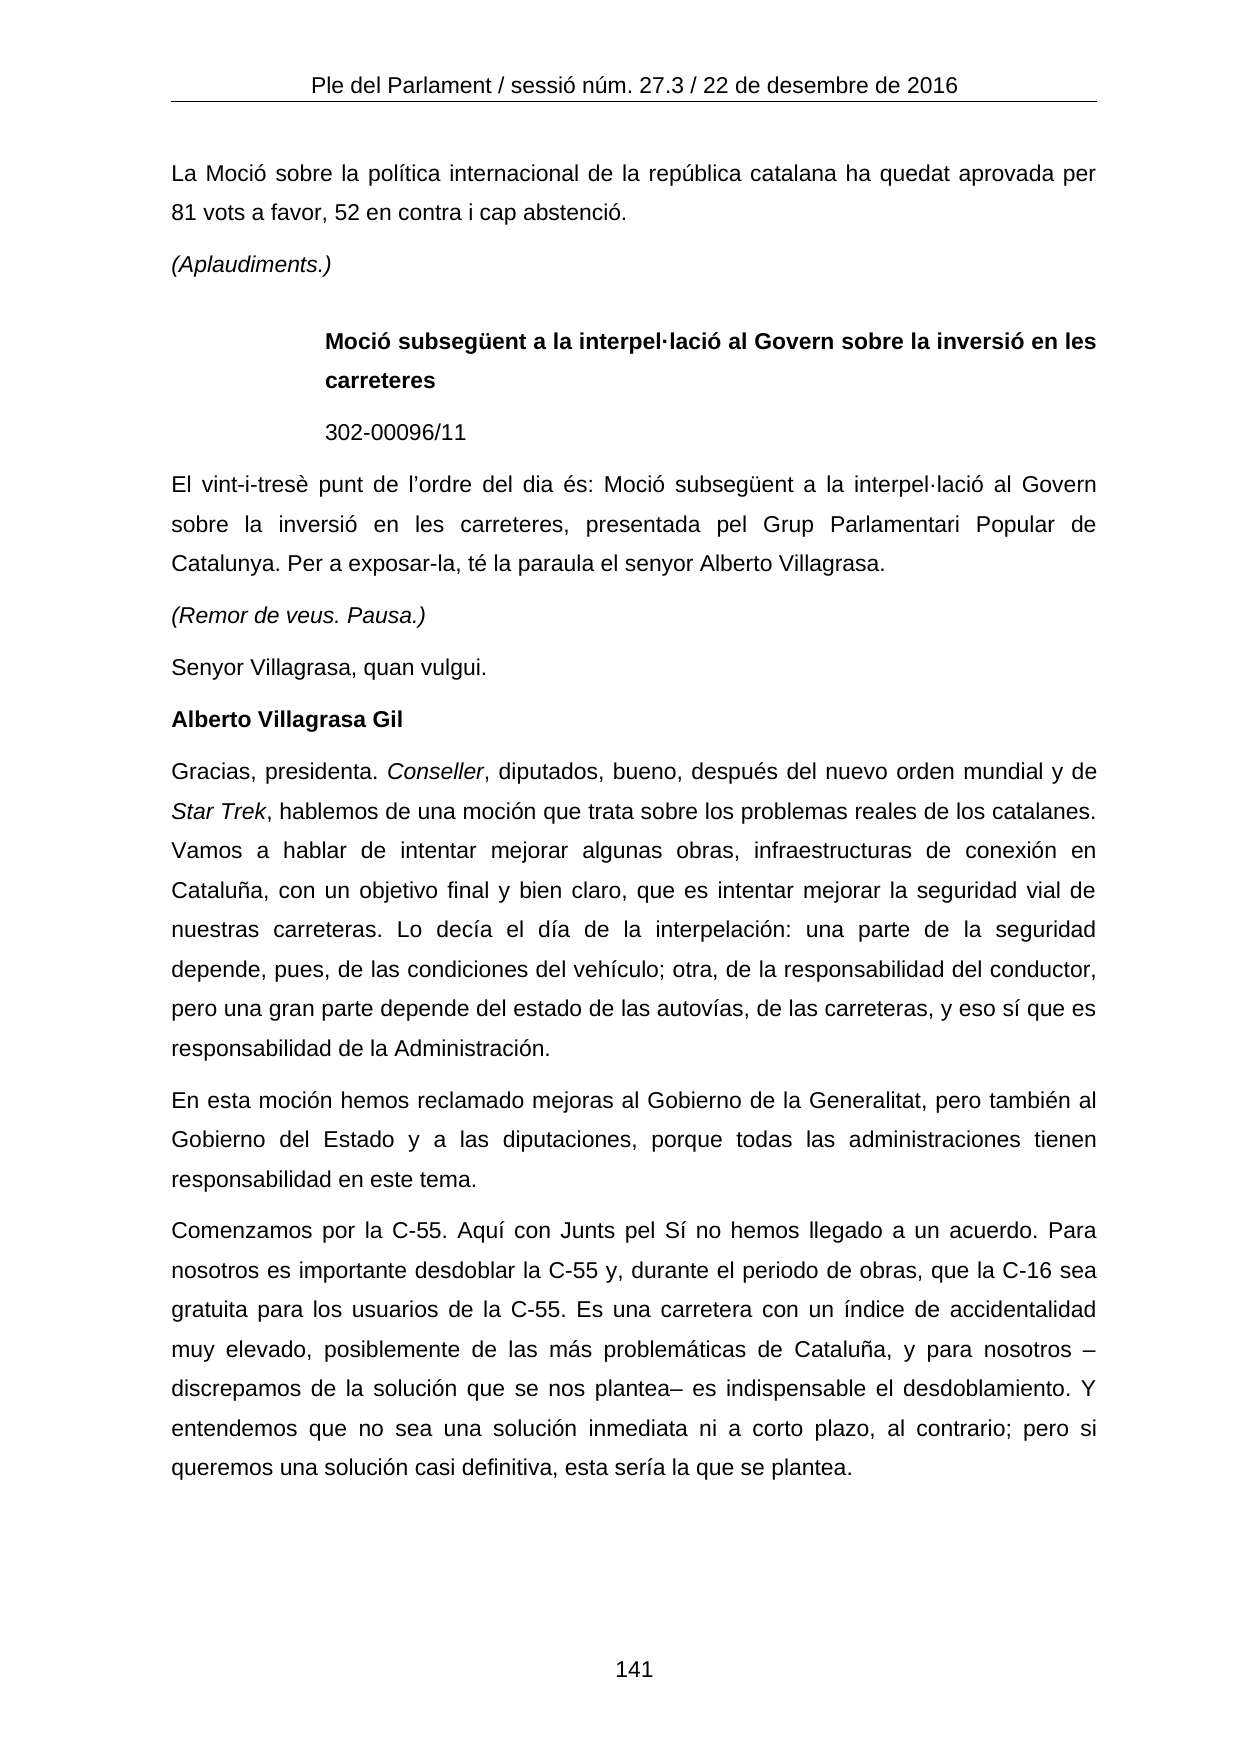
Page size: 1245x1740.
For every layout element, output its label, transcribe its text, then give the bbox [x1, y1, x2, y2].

text La Moció sobre la política internacional de la república catalana ha quedat aprovada per 81 vots a favor, 52 en contra i cap abstenció. [171, 159, 1097, 225]
text Moció subsegüent a la interpel·lació al Govern sobre la inversió en les carreteres [325, 328, 1097, 394]
text 302-00096/11 [325, 419, 1097, 446]
text Alberto Villagrasa Gil [171, 706, 1097, 733]
text Gracias, presidenta. Conseller, diputados, bueno, después del nuevo orden mundial y de Star Trek, hablemos de una moción que trata sobre los problemas reales de los catalanes. Vamos a hablar de intentar mejorar algunas obras, infraestructuras de conexión en Cataluña, con un objetivo final y bien claro, que es intentar mejorar la seguridad vial de nuestras carreteras. Lo decía el día de la interpelación: una parte de la seguridad depende, pues, de las condiciones del vehículo; otra, de la responsabilidad del conductor, pero una gran parte depende del estado de las autovías, de las carreteras, y eso sí que es responsabilidad de la Administración. [171, 758, 1097, 1061]
text El vint-i-tresè punt de l’ordre del dia és: Moció subsegüent a la interpel·lació al Govern sobre la inversió en les carreteres, presentada pel Grup Parlamentari Popular de Catalunya. Per a exposar-la, té la paraula el senyor Alberto Villagrasa. [171, 471, 1097, 577]
text (Remor de veus. Pausa.) [171, 602, 1097, 629]
text (Aplaudiments.) [171, 251, 1097, 277]
text En esta moción hemos reclamado mejoras al Gobierno de la Generalitat, pero también al Gobierno del Estado y a las diputaciones, porque todas las administraciones tienen responsabilidad en este tema. [171, 1087, 1097, 1192]
text Senyor Villagrasa, quan vulgui. [171, 654, 1097, 681]
text Comenzamos por la C-55. Aquí con Junts pel Sí no hemos llegado a un acuerdo. Para nosotros es importante desdoblar la C-55 y, durante el periodo de obras, que la C-16 sea gratuita para los usuarios de la C-55. Es una carretera con un índice de accidentalidad muy elevado, posiblemente de las más problemáticas de Cataluña, y para nosotros –discrepamos de la solución que se nos plantea– es indispensable el desdoblamiento. Y entendemos que no sea una solución inmediata ni a corto plazo, al contrario; pero si queremos una solución casi definitiva, esta sería la que se plantea. [171, 1217, 1097, 1481]
